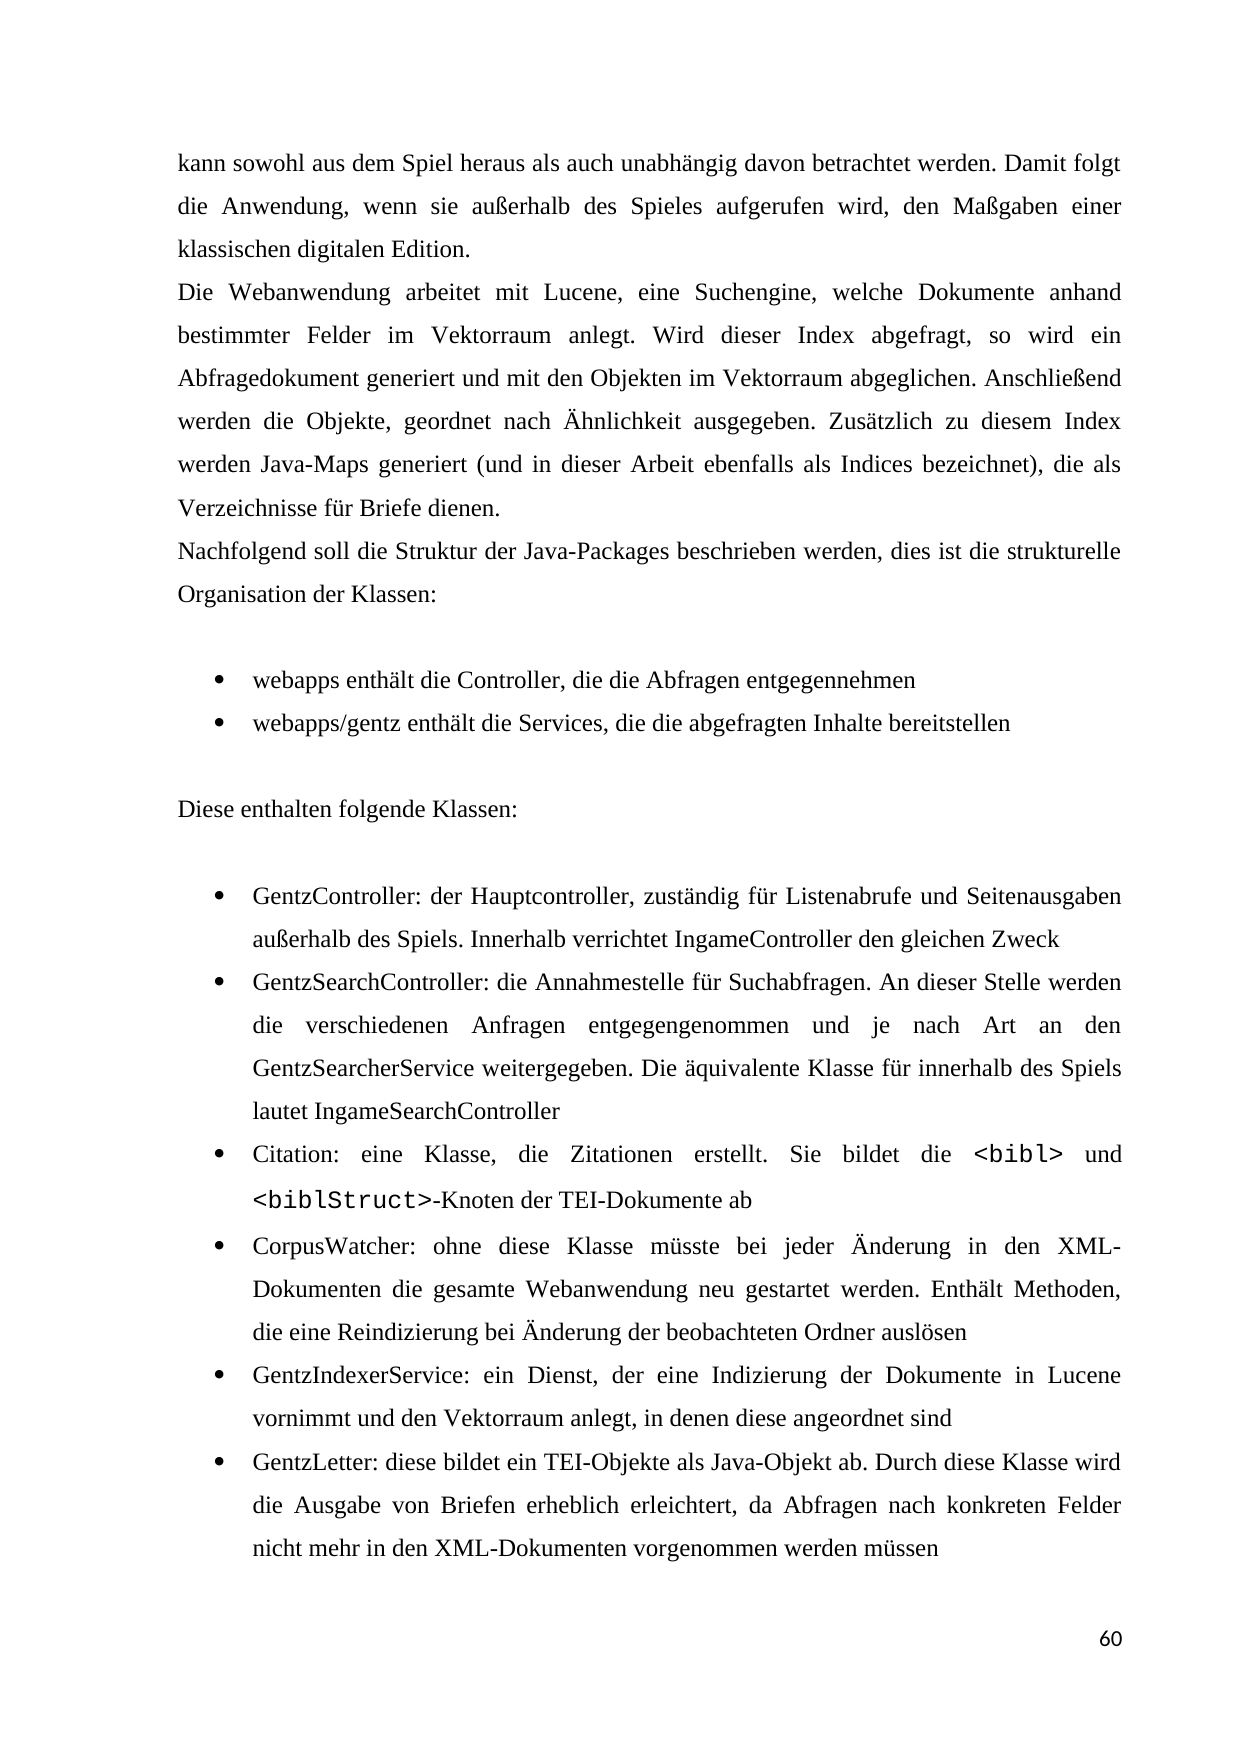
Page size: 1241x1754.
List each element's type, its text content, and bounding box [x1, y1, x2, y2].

list Citation: eine Klasse, die Zitationen erstellt. Sie bildet die <bibl> und <biblStruct>-Knoten der TEI-Dokumente ab [215, 1139, 1122, 1216]
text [177, 148, 1122, 263]
text Nachfolgend soll die Struktur der Java-Packages beschrieben werden, dies ist die strukturelle Organisation der Klassen: [177, 536, 1122, 608]
text Die Webanwendung arbeitet mit Lucene, eine Suchengine, welche Dokumente anhand bestimmter Felder im Vektorraum anlegt. Wird dieser Index abgefragt, so wird ein Abfragedokument generiert und mit den Objekten im Vektorraum abgeglichen. Anschließend werden die Objekte, geordnet nach Ähnlichkeit ausgegeben. Zusätzlich zu diesem Index werden Java-Maps generiert (und in dieser Arbeit ebenfalls als Indices bezeichnet), die als Verzeichnisse für Briefe dienen. [177, 277, 1122, 521]
list webapps enthält die Controller, die die Abfragen entgegennehmen [215, 665, 1122, 694]
list GentzIndexerService: ein Dienst, der eine Indizierung der Dokumente in Lucene vornimmt und den Vektorraum anlegt, in denen diese angeordnet sind [215, 1360, 1122, 1432]
list CorpusWatcher: ohne diese Klasse müsste bei jeder Änderung in den XML-Dokumenten die gesamte Webanwendung neu gestartet werden. Enthält Methoden, die eine Reindizierung bei Änderung der beobachteten Ordner auslösen [215, 1231, 1122, 1346]
list webapps/gentz enthält die Services, die die abgefragten Inhalte bereitstellen [215, 708, 1122, 737]
text Diese enthalten folgende Klassen: [177, 794, 1122, 823]
list GentzController: der Hauptcontroller, zuständig für Listenabrufe und Seitenausgaben außerhalb des Spiels. Innerhalb verrichtet IngameController den gleichen Zweck [215, 881, 1122, 953]
list GentzLetter: diese bildet ein TEI-Objekte als Java-Objekt ab. Durch diese Klasse wird die Ausgabe von Briefen erheblich erleichtert, da Abfragen nach konkreten Felder nicht mehr in den XML-Dokumenten vorgenommen werden müssen [215, 1447, 1122, 1562]
list GentzSearchController: die Annahmestelle für Suchabfragen. An dieser Stelle werden die verschiedenen Anfragen entgegengenommen und je nach Art an den GentzSearcherService weitergegeben. Die äquivalente Klasse für innerhalb des Spiels lautet IngameSearchController [215, 967, 1122, 1125]
